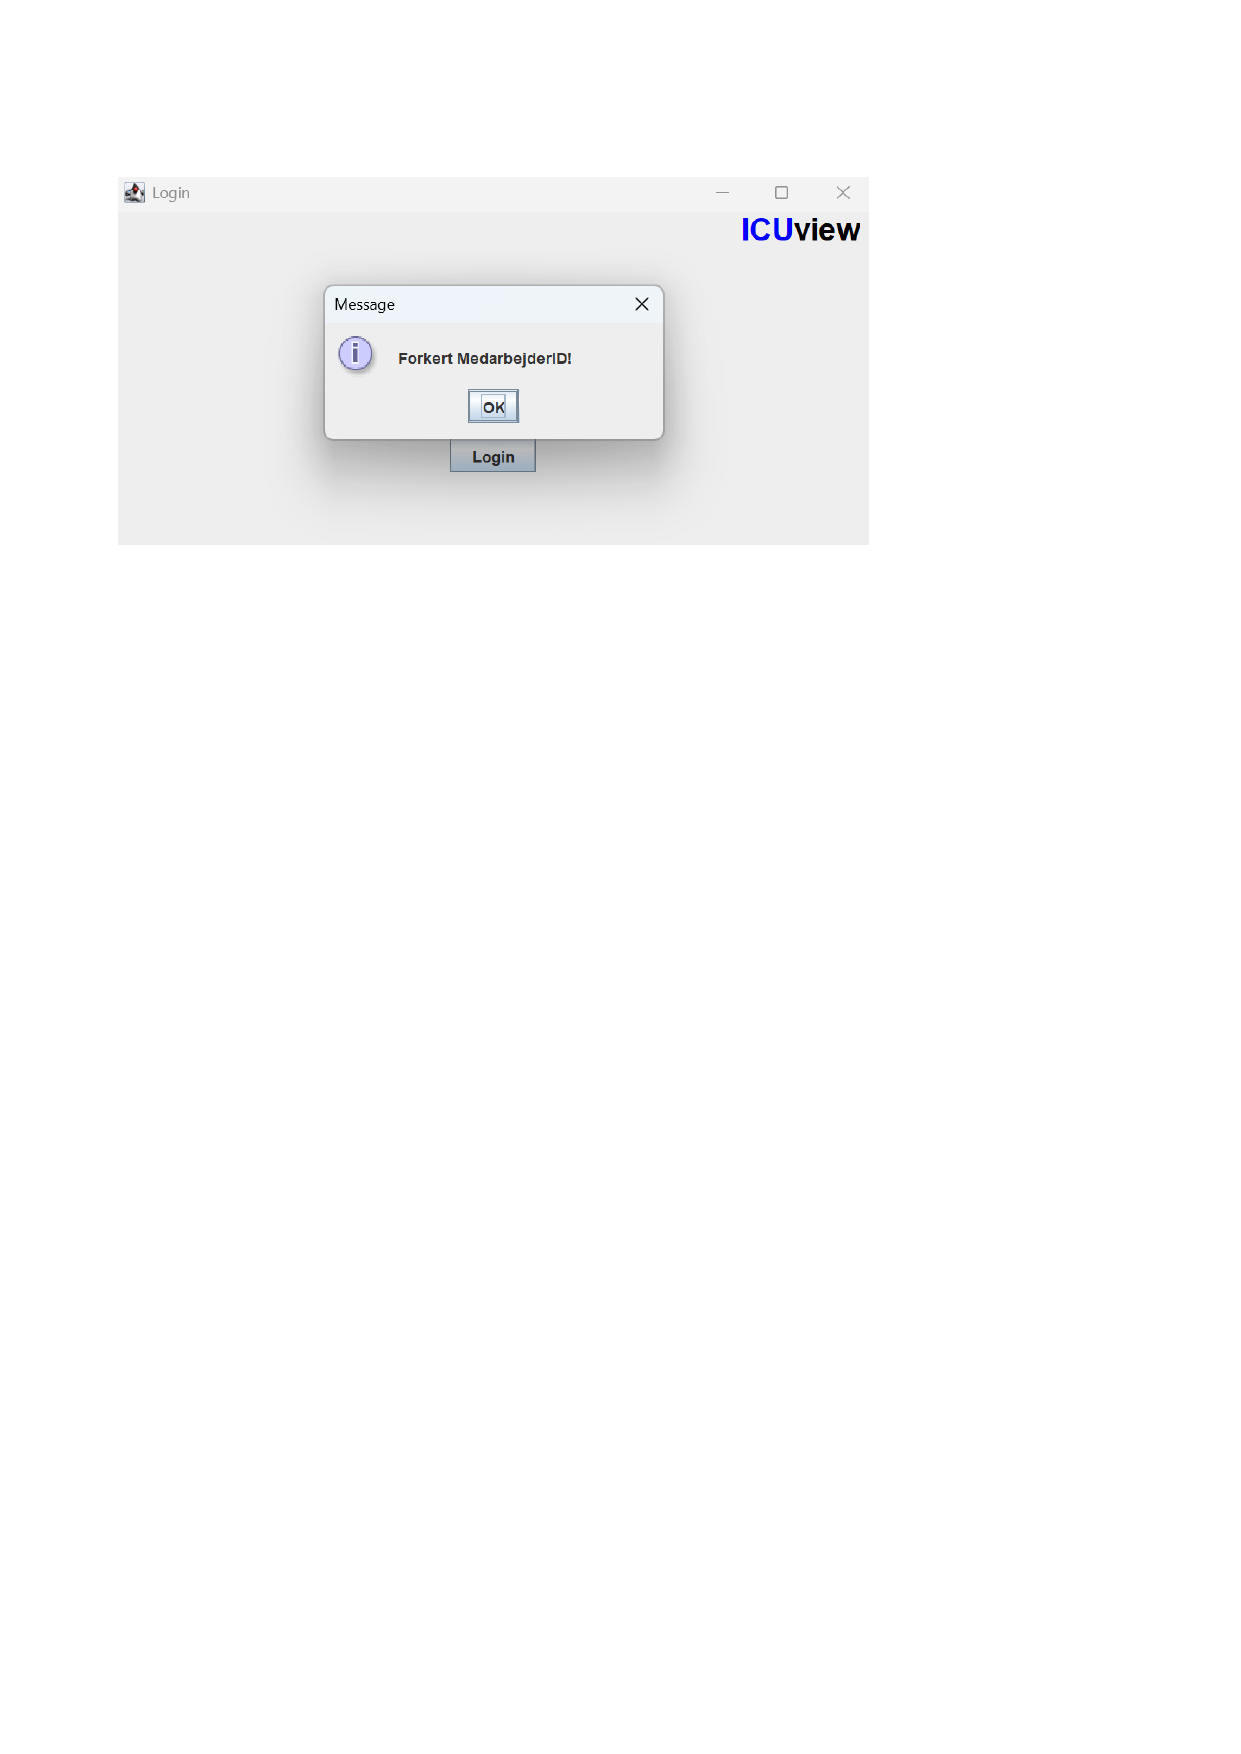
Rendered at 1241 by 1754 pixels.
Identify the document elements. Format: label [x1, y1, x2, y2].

picture [118, 177, 869, 545]
